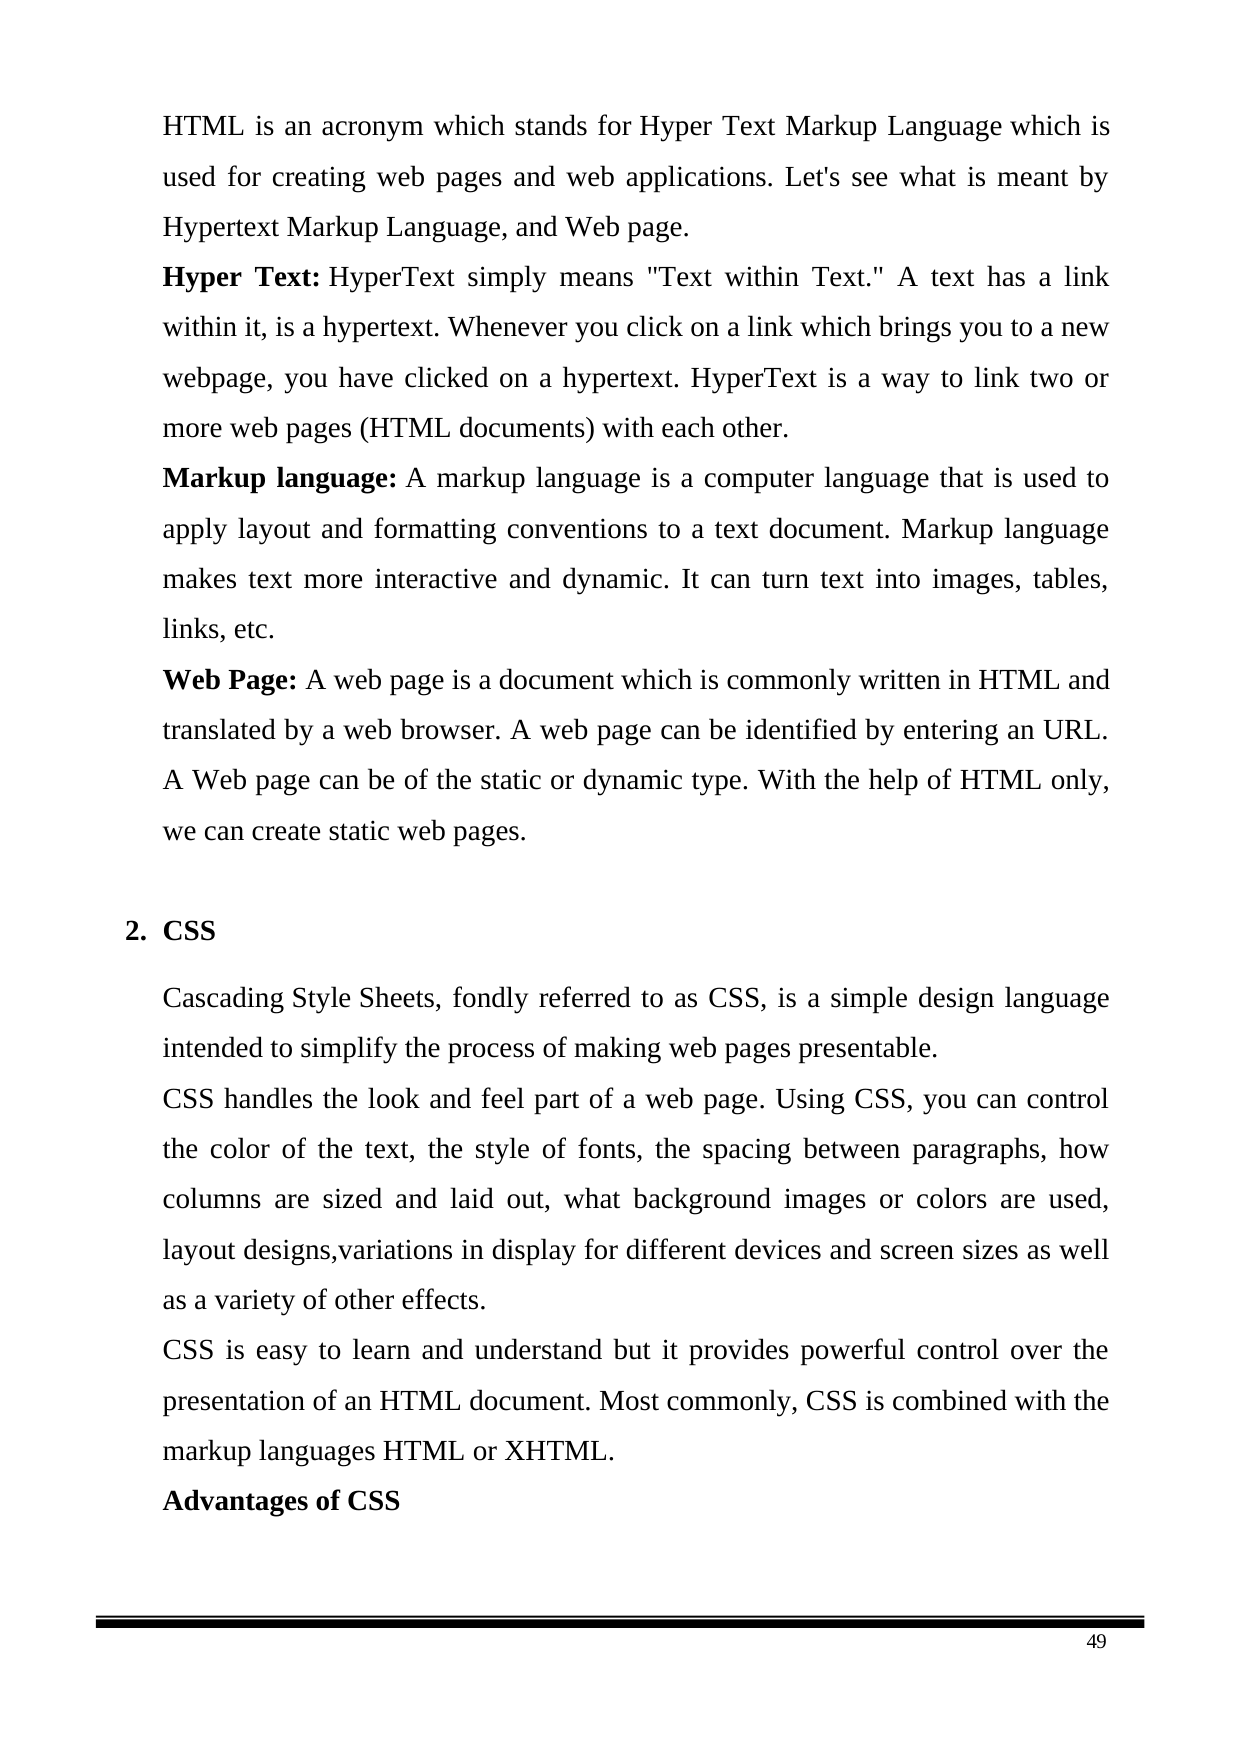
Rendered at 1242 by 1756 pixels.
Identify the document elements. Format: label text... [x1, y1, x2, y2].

text Cascading Style Sheets, fondly referred to as CSS, is a simple design language intended to simplify the process of making web pages presentable. [162, 980, 1110, 1064]
text Advantages of CSS [162, 1483, 1110, 1517]
text Web Page: A web page is a document which is commonly written in HTML and translated by a web browser. A web page can be identified by entering an URL. A Web page can be of the static or dynamic type. With the help of HTML only, we can create static web pages. [162, 662, 1110, 846]
text HTML is an acronym which stands for Hyper Text Markup Language which is used for creating web pages and web applications. Let's see what is meant by Hypertext Markup Language, and Web page. [162, 108, 1110, 242]
text CSS is easy to learn and understand but it provides powerful control over the presentation of an HTML document. Most commonly, CSS is combined with the markup languages HTML or XHTML. [162, 1332, 1110, 1467]
text Hyper Text: HyperText simply means "Text within Text." A text has a link within it, is a hypertext. Whenever you click on a link which brings you to a new webpage, you have clicked on a hypertext. HyperText is a way to link two or more web pages (HTML documents) with each other. [162, 259, 1110, 444]
text CSS handles the look and feel part of a web page. Using CSS, you can control the color of the text, the style of fonts, the spacing between paragraphs, how columns are sized and laid out, what background images or colors are used, layout designs,variations in display for different devices and screen sizes as well as a variety of other effects. [162, 1081, 1110, 1316]
list CSS [125, 913, 1110, 947]
text Markup language: A markup language is a computer language that is used to apply layout and formatting conventions to a text document. Markup language makes text more interactive and dynamic. It can turn text into images, tables, links, etc. [162, 461, 1110, 645]
